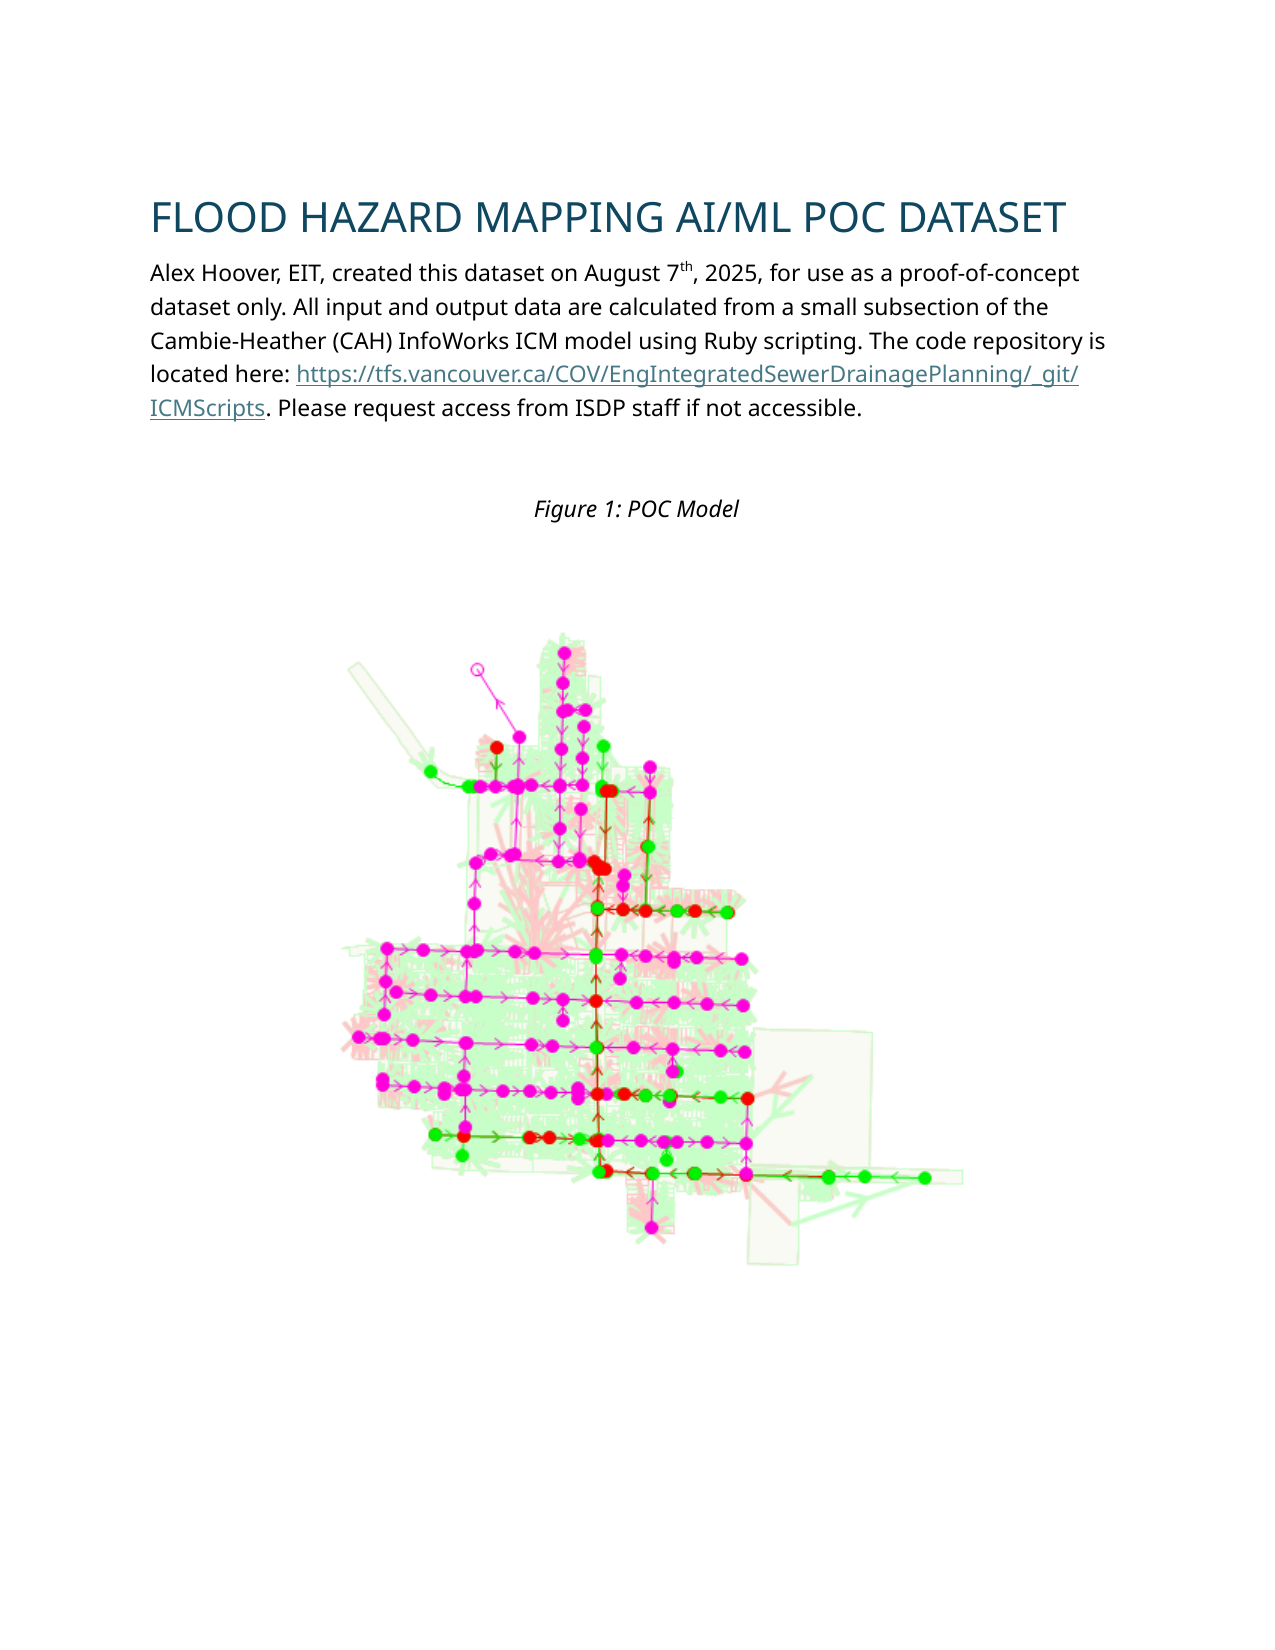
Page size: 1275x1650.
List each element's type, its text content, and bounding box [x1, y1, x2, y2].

picture [232, 543, 1043, 1308]
subtitle FLOOD HAZARD MAPPING AI/ML POC DATASET [150, 187, 1125, 244]
text Figure 1: POC Model [150, 493, 1125, 524]
text Alex Hoover, EIT, created this dataset on August 7th, 2025, for use as a proof-of-concept dataset only. All input and output data are calculated from a small subsection of the Cambie-Heather (CAH) InfoWorks ICM model using Ruby scripting. The code repository is located here: https://tfs.vancouver.ca/COV/EngIntegratedSewerDrainagePlanning/_git/ICMScripts. Please request access from ISDP staff if not accessible. [150, 257, 1125, 423]
